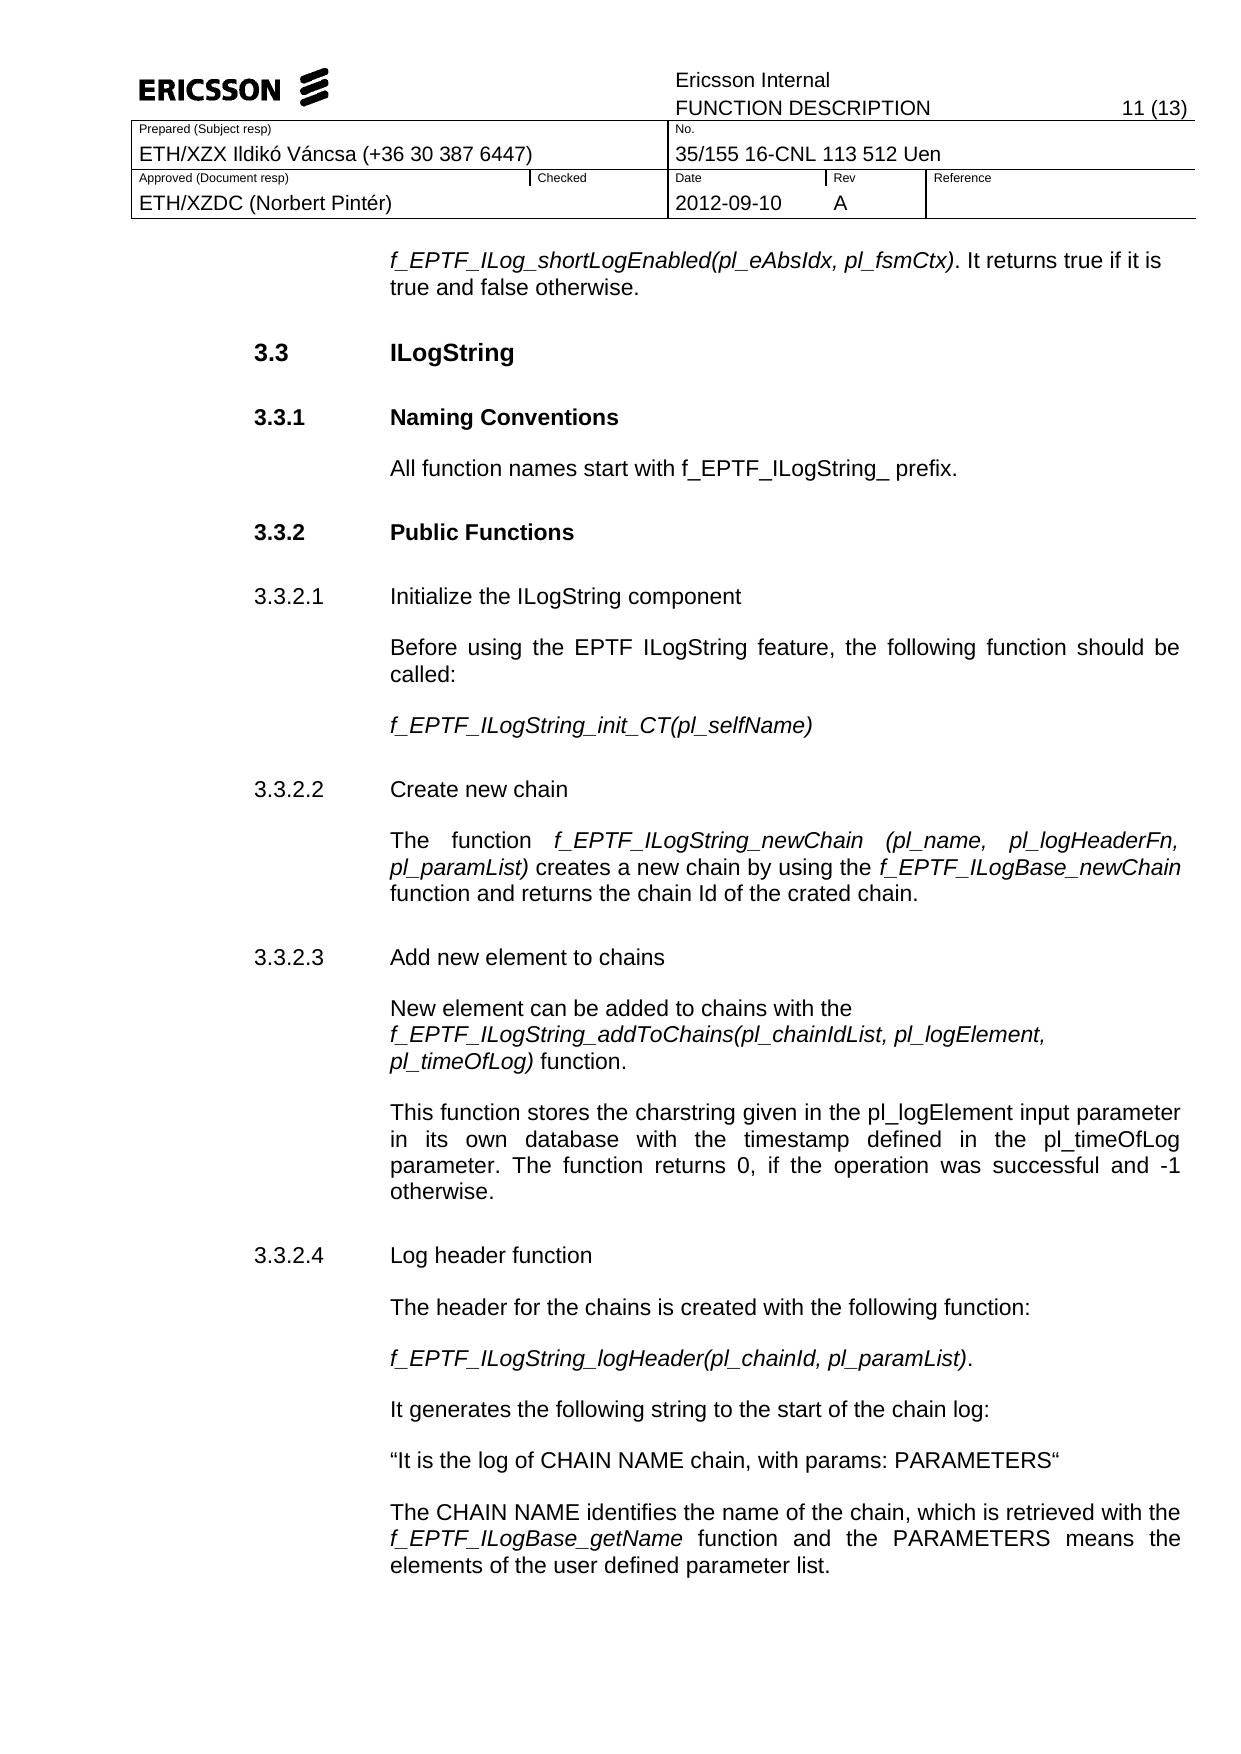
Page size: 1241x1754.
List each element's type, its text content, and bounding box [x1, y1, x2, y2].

text Before using the EPTF ILogString feature, the following function should be called: [390, 634, 1181, 687]
text All function names start with f_EPTF_ILogString_ prefix. [390, 455, 1181, 482]
text The header for the chains is created with the following function: [390, 1293, 1181, 1320]
text It generates the following string to the start of the chain log: [390, 1396, 1181, 1422]
subtitle Add new element to chains [254, 944, 1181, 970]
subtitle Public Functions [254, 519, 1181, 545]
subtitle Create new chain [254, 776, 1181, 802]
text f_EPTF_ILog_shortLogEnabled(pl_eAbsIdx, pl_fsmCtx). It returns true if it is true and false otherwise. [390, 247, 1181, 300]
text This function stores the charstring given in the pl_logElement input parameter in its own database with the timestamp defined in the pl_timeOfLog parameter. The function returns 0, if the operation was successful and -1 otherwise. [390, 1099, 1181, 1204]
text The CHAIN NAME identifies the name of the chain, which is retrieved with the f_EPTF_ILogBase_getName function and the PARAMETERS means the elements of the user defined parameter list. [390, 1499, 1181, 1578]
subtitle Naming Conventions [254, 404, 1181, 430]
subtitle ILogString [254, 338, 1181, 366]
text “It is the log of CHAIN NAME chain, with params: PARAMETERS“ [390, 1447, 1181, 1474]
text The function f_EPTF_ILogString_newChain (pl_name, pl_logHeaderFn, pl_paramList) creates a new chain by using the f_EPTF_ILogBase_newChain function and returns the chain Id of the crated chain. [390, 827, 1181, 906]
subtitle Initialize the ILogString component [254, 583, 1181, 609]
subtitle Log header function [254, 1242, 1181, 1268]
text f_EPTF_ILogString_logHeader(pl_chainId, pl_paramList). [390, 1345, 1181, 1371]
text New element can be added to chains with the f_EPTF_ILogString_addToChains(pl_chainIdList, pl_logElement, pl_timeOfLog) function. [390, 995, 1181, 1074]
picture [138, 67, 329, 107]
text f_EPTF_ILogString_init_CT(pl_selfName) [390, 712, 1181, 738]
